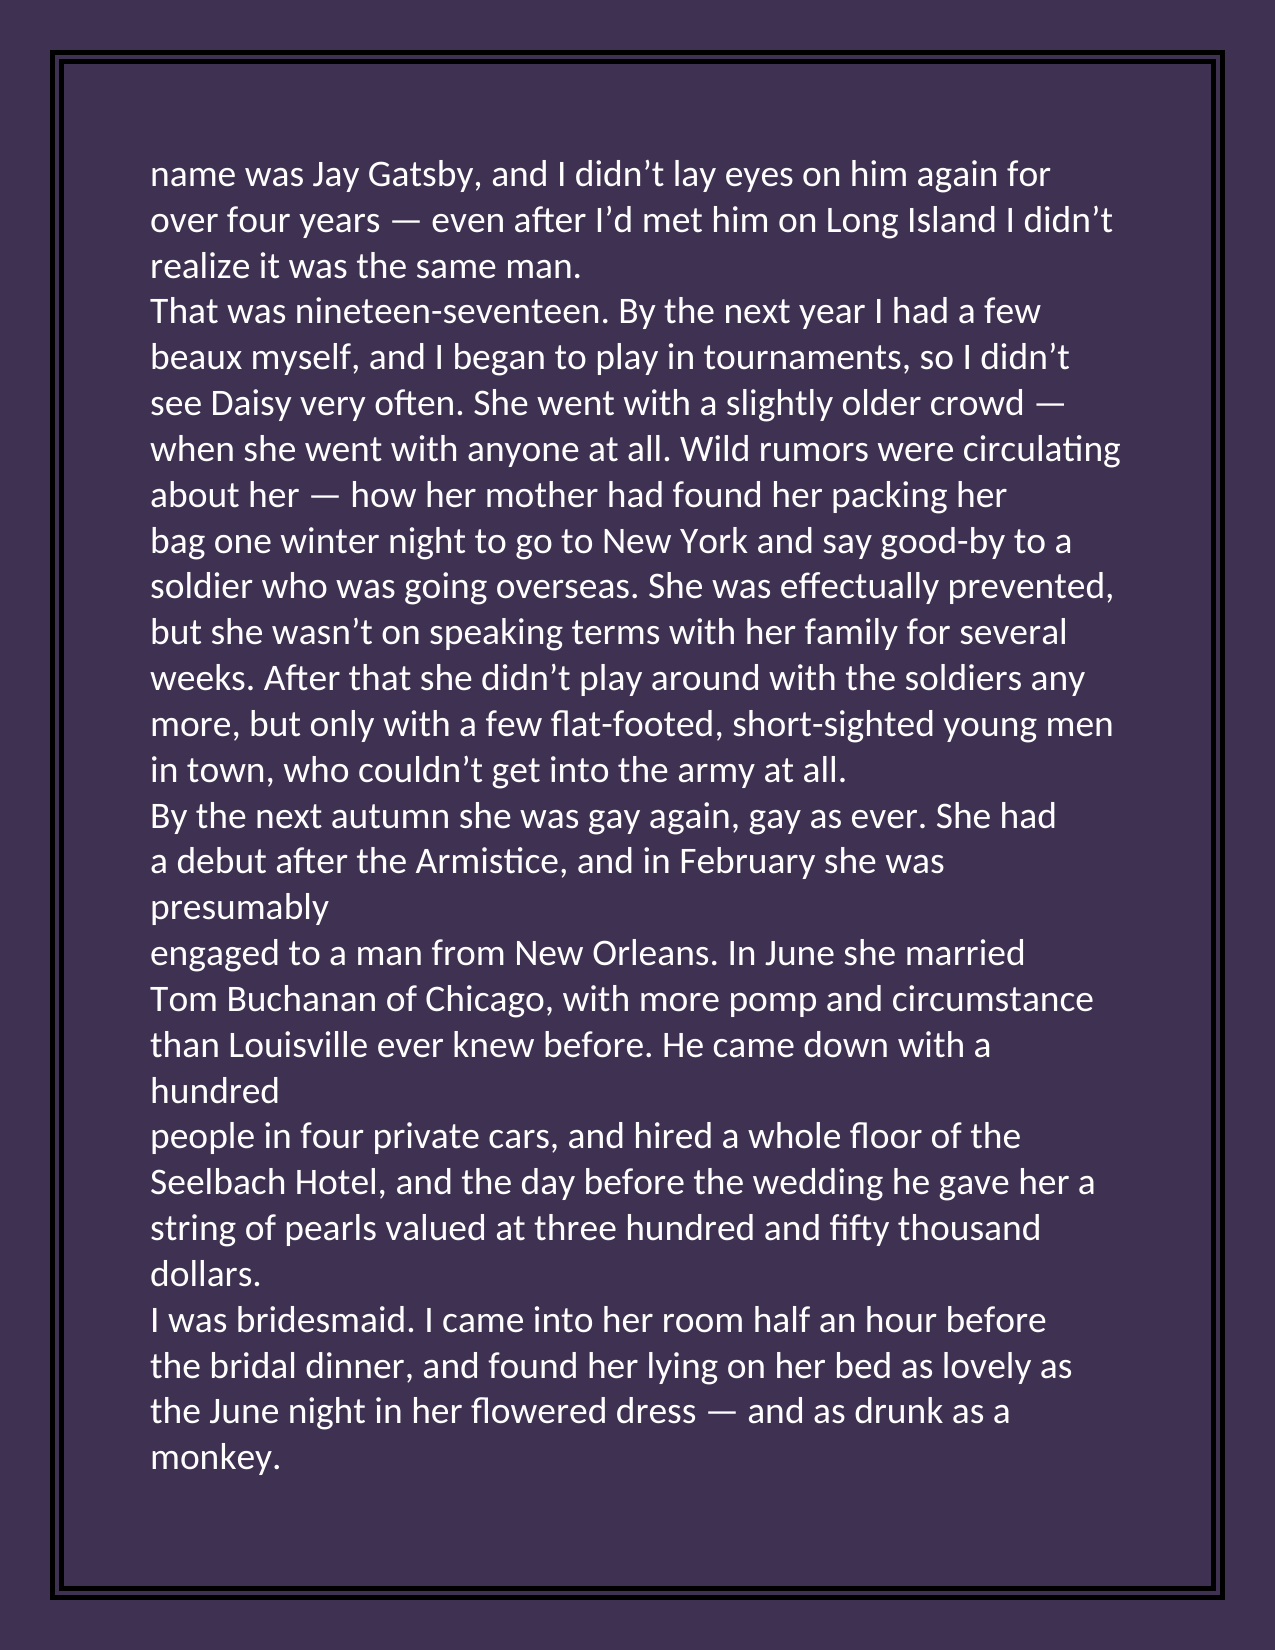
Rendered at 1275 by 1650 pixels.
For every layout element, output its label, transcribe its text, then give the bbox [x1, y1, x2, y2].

text weeks. After that she didn’t play around with the soldiers any [150, 654, 1125, 700]
text about her — how her mother had found her packing her [150, 471, 1125, 517]
text the bridal dinner, and found her lying on her bed as lovely as [150, 1342, 1125, 1387]
text bag one winter night to go to New York and say good-by to a [150, 517, 1125, 562]
text Seelbach Hotel, and the day before the wedding he gave her a [150, 1158, 1125, 1204]
text I was bridesmaid. I came into her room half an hour before [150, 1296, 1125, 1342]
text Tom Buchanan of Chicago, with more pomp and circumstance [150, 975, 1125, 1021]
text dollars. [150, 1250, 1125, 1296]
text more, but only with a few flat-footed, short-sighted young men [150, 700, 1125, 746]
text soldier who was going overseas. She was effectually prevented, [150, 562, 1125, 608]
text name was Jay Gatsby, and I didn’t lay eyes on him again for over four years — even after I’d met him on Long Island I didn’t realize it was the same man. [150, 150, 1125, 287]
text but she wasn’t on speaking terms with her family for several [150, 608, 1125, 654]
text a debut after the Armistice, and in February she was presumably [150, 837, 1125, 929]
text than Louisville ever knew before. He came down with a hundred [150, 1021, 1125, 1112]
text By the next autumn she was gay again, gay as ever. She had [150, 792, 1125, 837]
text see Daisy very often. She went with a slightly older crowd — [150, 379, 1125, 425]
text engaged to a man from New Orleans. In June she married [150, 929, 1125, 975]
text That was nineteen-seventeen. By the next year I had a few [150, 287, 1125, 333]
text in town, who couldn’t get into the army at all. [150, 746, 1125, 792]
text string of pearls valued at three hundred and fifty thousand [150, 1204, 1125, 1250]
text the June night in her flowered dress — and as drunk as a monkey. [150, 1387, 1125, 1479]
text when she went with anyone at all. Wild rumors were circulating [150, 425, 1125, 471]
text people in four private cars, and hired a whole floor of the [150, 1112, 1125, 1158]
text beaux myself, and I began to play in tournaments, so I didn’t [150, 333, 1125, 379]
